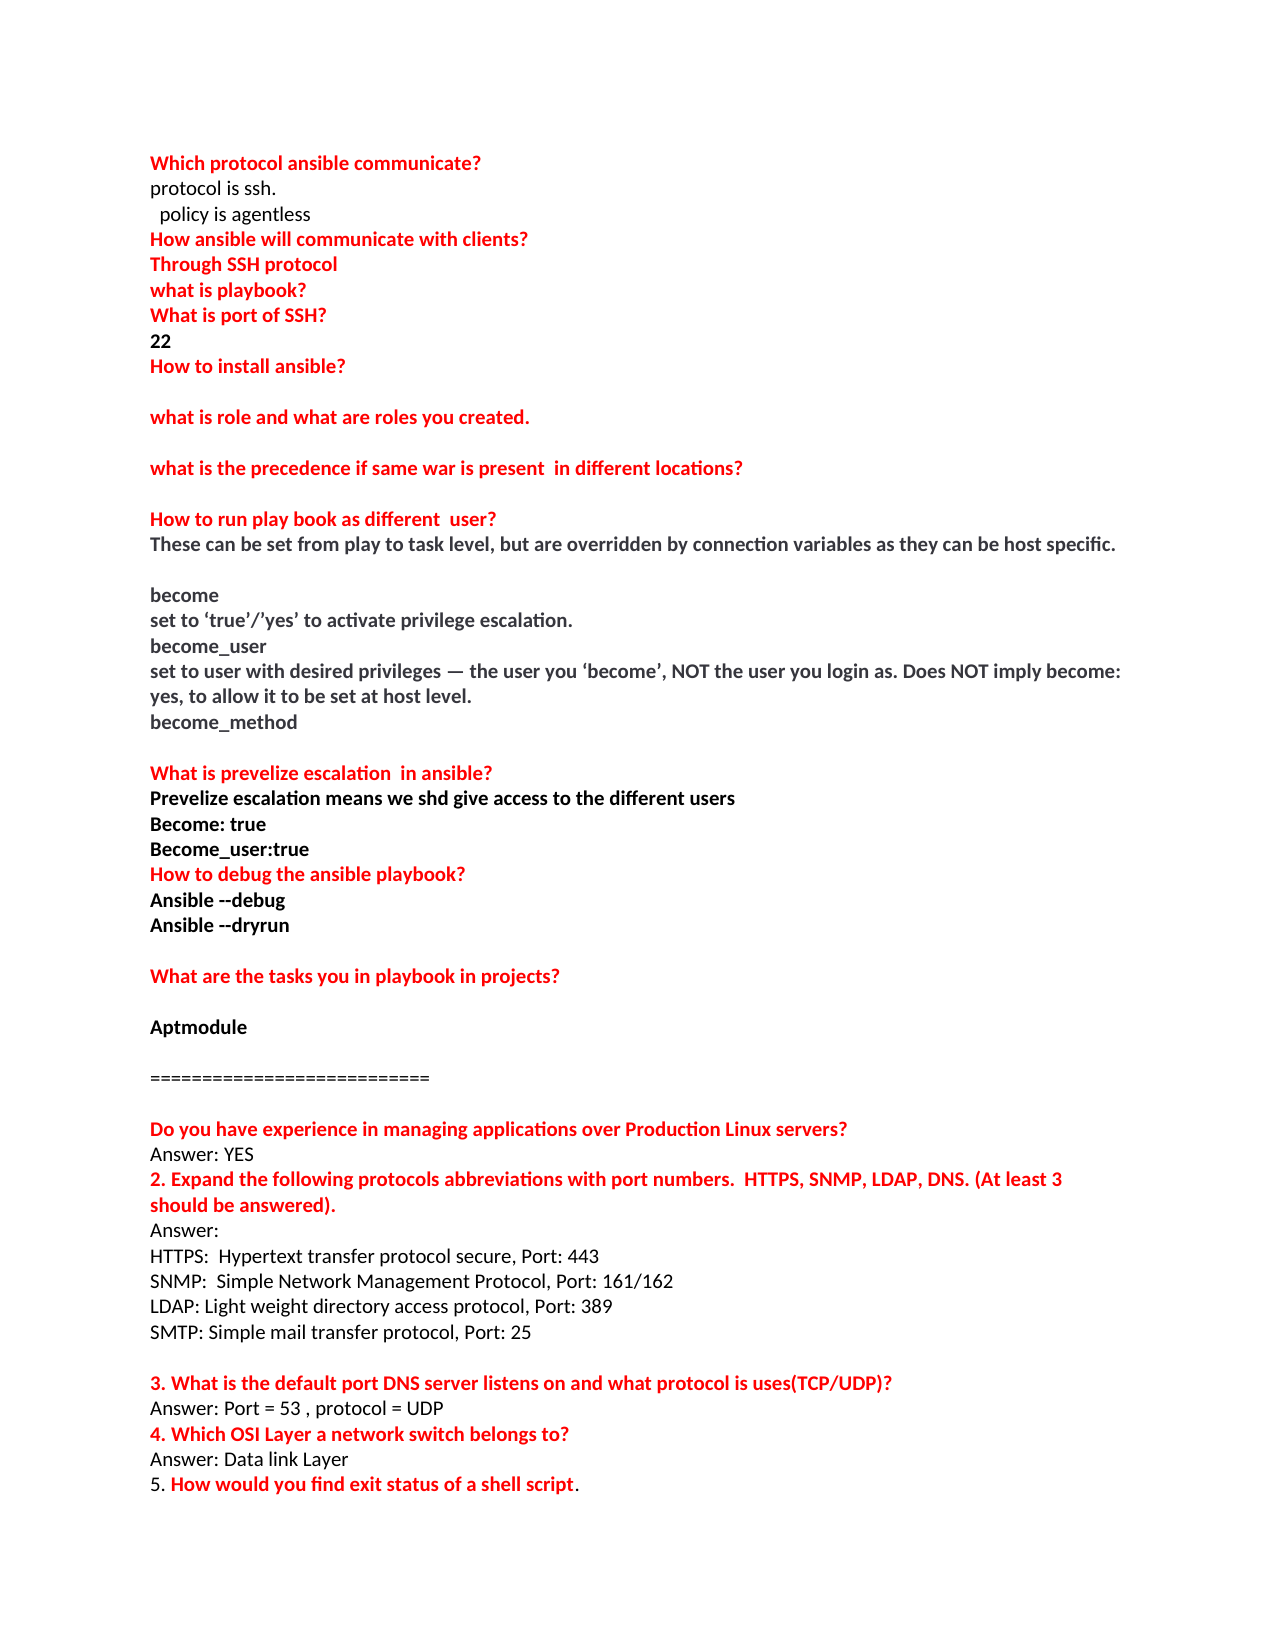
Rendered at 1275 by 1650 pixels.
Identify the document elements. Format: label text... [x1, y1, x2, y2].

text Through SSH protocol [150, 252, 1125, 277]
text Ansible --dryrun [150, 912, 1125, 938]
text Answer: YES [150, 1141, 1125, 1167]
text What is port of SSH? [150, 302, 1125, 328]
text How to run play book as different user? [150, 506, 1125, 531]
text 3. What is the default port DNS server listens on and what protocol is uses(TCP/UDP)? [150, 1370, 1125, 1395]
text Answer: Port = 53 , protocol = UDP [150, 1395, 1125, 1421]
text set to ‘true’/’yes’ to activate privilege escalation. [150, 607, 1125, 633]
text 4. Which OSI Layer a network switch belongs to? [150, 1421, 1125, 1446]
text 2. Expand the following protocols abbreviations with port numbers. HTTPS, SNMP, LDAP, DNS. (At least 3 should be answered). [150, 1167, 1125, 1217]
text How ansible will communicate with clients? [150, 226, 1125, 252]
text Answer: [150, 1217, 1125, 1243]
text SNMP: Simple Network Management Protocol, Port: 161/162 [150, 1268, 1125, 1294]
text What are the tasks you in playbook in projects? [150, 963, 1125, 989]
text These can be set from play to task level, but are overridden by connection variables as they can be host specific. [150, 531, 1125, 557]
text policy is agentless [150, 201, 1125, 226]
text become_user [150, 633, 1125, 658]
text Ansible --debug [150, 887, 1125, 912]
text Prevelize escalation means we shd give access to the different users [150, 785, 1125, 811]
text Become: true [150, 811, 1125, 836]
text LDAP: Light weight directory access protocol, Port: 389 [150, 1294, 1125, 1319]
text what is playbook? [150, 277, 1125, 302]
text 22 [150, 328, 1125, 353]
text Do you have experience in managing applications over Production Linux servers? [150, 1116, 1125, 1141]
text become [150, 582, 1125, 607]
text protocol is ssh. [150, 175, 1125, 201]
text How to debug the ansible playbook? [150, 862, 1125, 887]
text =========================== [150, 1065, 1125, 1090]
text Which protocol ansible communicate? [150, 150, 1125, 175]
text What is prevelize escalation in ansible? [150, 760, 1125, 785]
text Become_user:true [150, 836, 1125, 862]
text what is role and what are roles you created. [150, 404, 1125, 429]
text Aptmodule [150, 1014, 1125, 1039]
text How to install ansible? [150, 353, 1125, 379]
text SMTP: Simple mail transfer protocol, Port: 25 [150, 1319, 1125, 1344]
text become_method [150, 709, 1125, 734]
text what is the precedence if same war is present in different locations? [150, 455, 1125, 480]
text set to user with desired privileges — the user you ‘become’, NOT the user you login as. Does NOT imply become: yes, to allow it to be set at host level. [150, 658, 1125, 709]
text 5. How would you find exit status of a shell script. [150, 1472, 1125, 1497]
text Answer: Data link Layer [150, 1446, 1125, 1472]
text HTTPS: Hypertext transfer protocol secure, Port: 443 [150, 1243, 1125, 1268]
